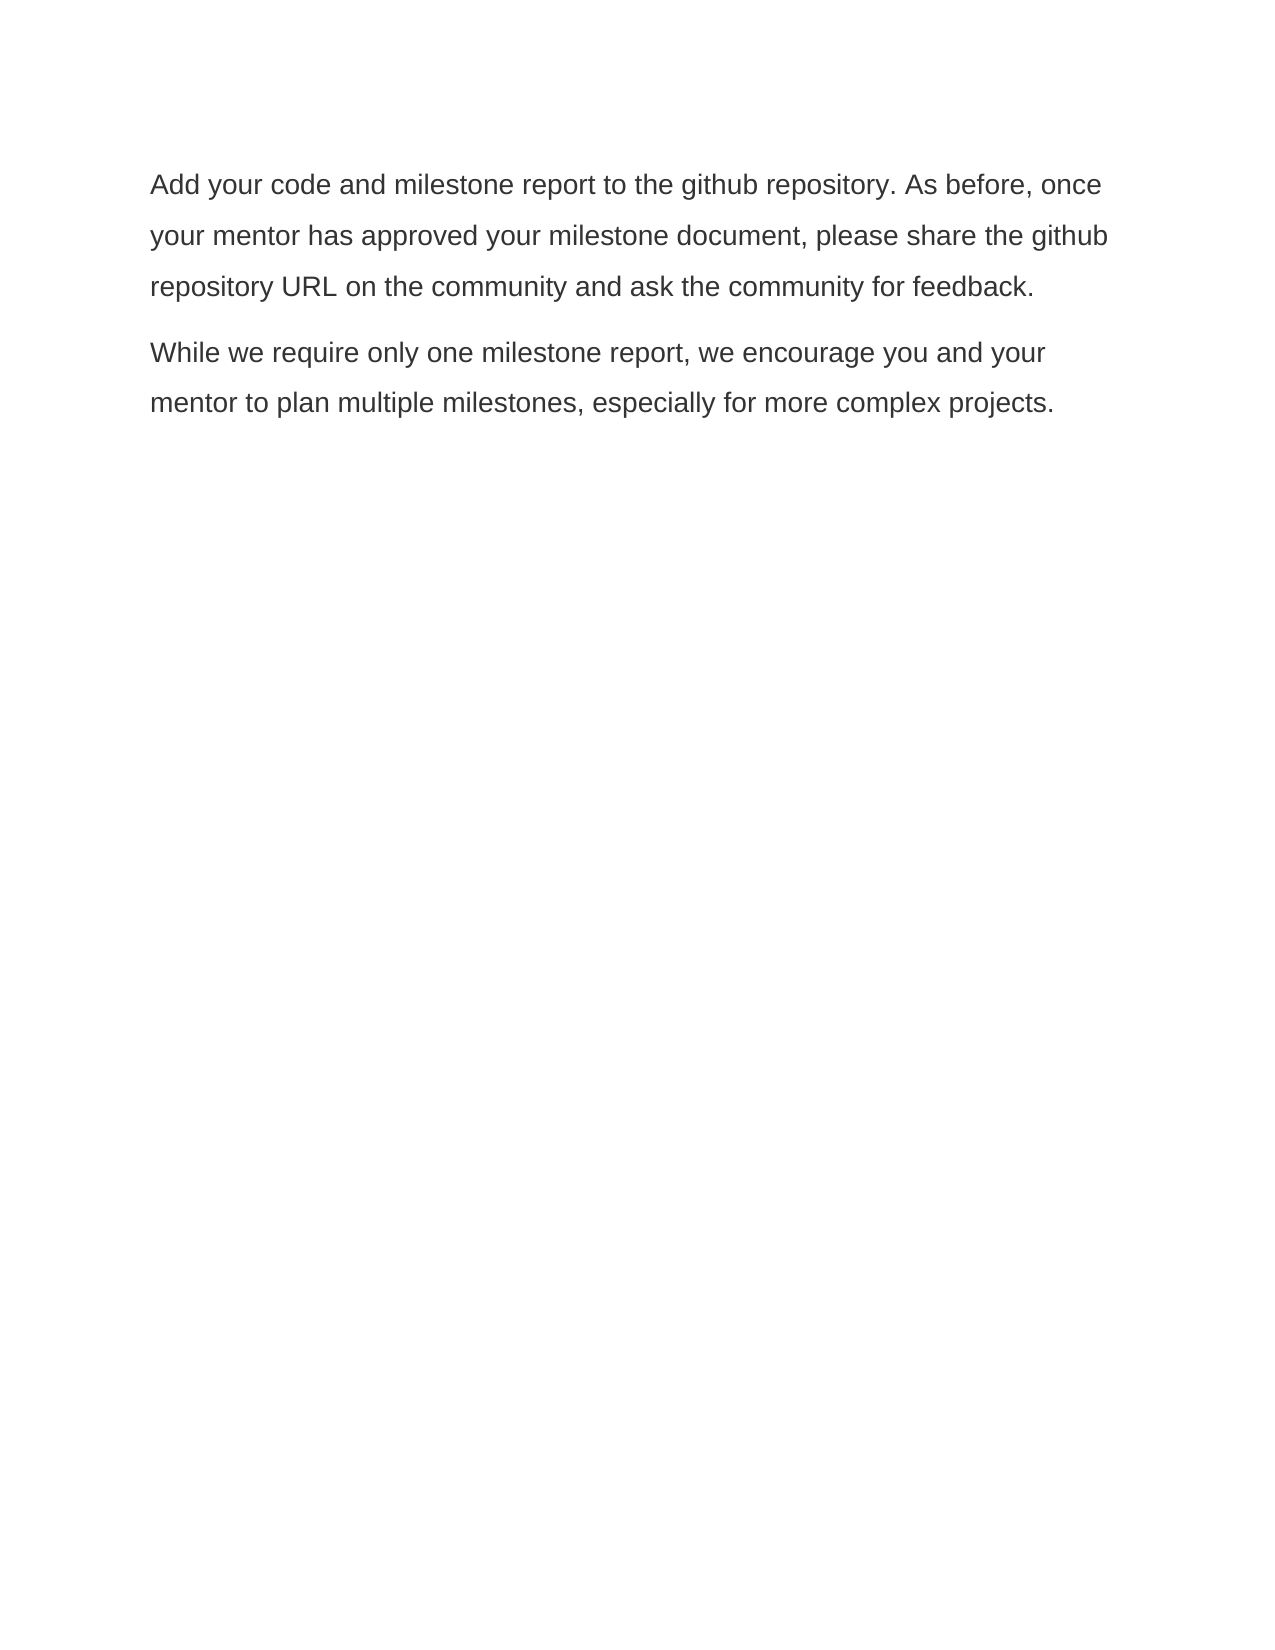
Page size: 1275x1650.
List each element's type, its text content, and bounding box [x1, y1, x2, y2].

text While we require only one milestone report, we encourage you and your mentor to plan multiple milestones, especially for more complex projects. [150, 317, 1125, 419]
text Add your code and milestone report to the github repository. As before, once your mentor has approved your milestone document, please share the github repository URL on the community and ask the community for feedback. [150, 150, 1125, 302]
